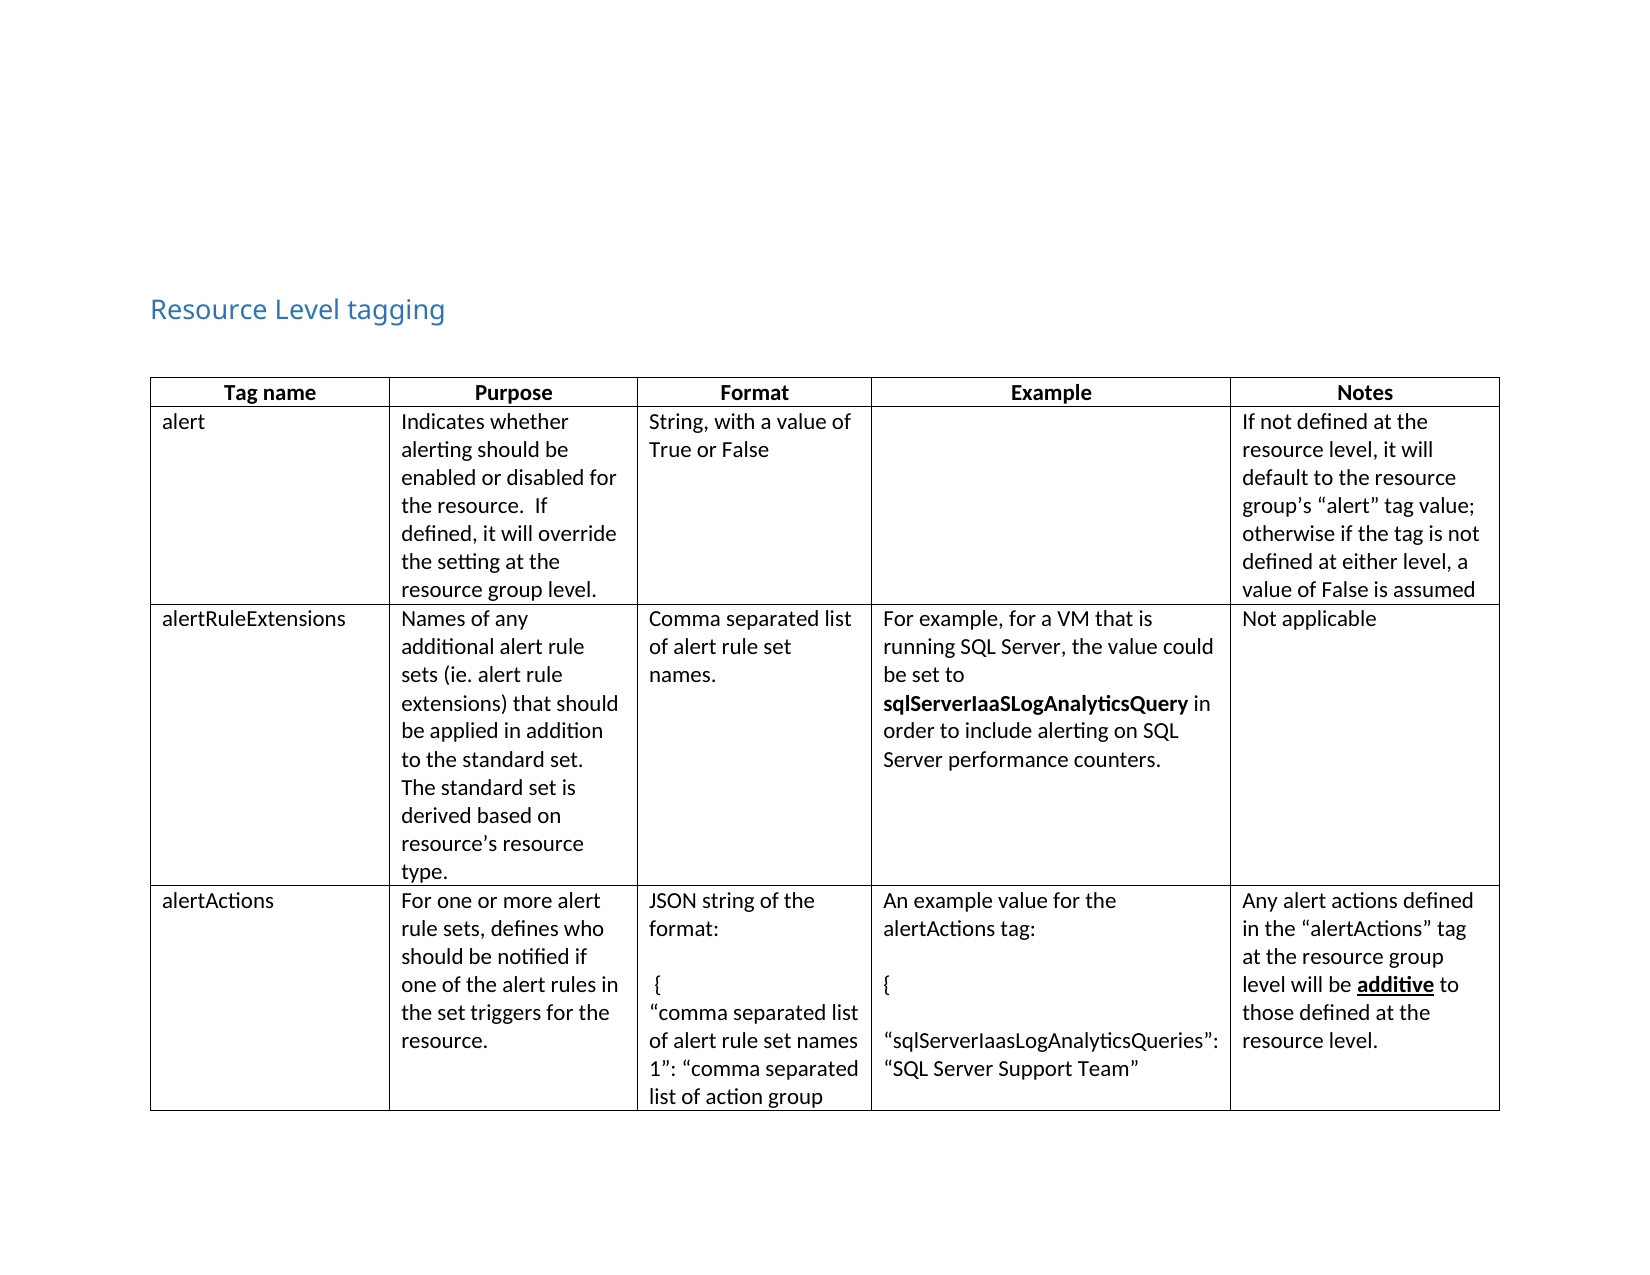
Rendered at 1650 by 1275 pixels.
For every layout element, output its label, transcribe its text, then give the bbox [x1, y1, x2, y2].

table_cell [872, 886, 1230, 1110]
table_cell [390, 886, 637, 1110]
table_cell Indicates whether alerting should be enabled or disabled for the resource. If defined, it will override the setting at the resource group level. [390, 407, 637, 603]
table_cell alert [151, 407, 389, 603]
table_cell Not applicable [1231, 605, 1499, 885]
table_header Format [638, 378, 871, 406]
table_cell String, with a value of True or False [638, 407, 871, 603]
table_cell For example, for a VM that is running SQL Server, the value could be set to sqlServerIaaSLogAnalyticsQuery in order to include alerting on SQL Server performance counters. [872, 605, 1230, 885]
table_cell If not defined at the resource level, it will default to the resource group’s “alert” tag value; otherwise if the tag is not defined at either level, a value of False is assumed [1231, 407, 1499, 603]
table_header Tag name [151, 378, 389, 406]
table_cell [872, 407, 1230, 603]
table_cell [638, 886, 871, 1110]
table_header Purpose [390, 378, 637, 406]
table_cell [1231, 886, 1499, 1110]
table_cell alertRuleExtensions [151, 605, 389, 885]
table_cell Comma separated list of alert rule set names. [638, 605, 871, 885]
table_header Notes [1231, 378, 1499, 406]
table_header Example [872, 378, 1230, 406]
table_cell Names of any additional alert rule sets (ie. alert rule extensions) that should be applied in addition to the standard set. The standard set is derived based on resource’s resource type. [390, 605, 637, 885]
subtitle Resource Level tagging [150, 291, 1500, 327]
table_cell alertActions [151, 886, 389, 1110]
